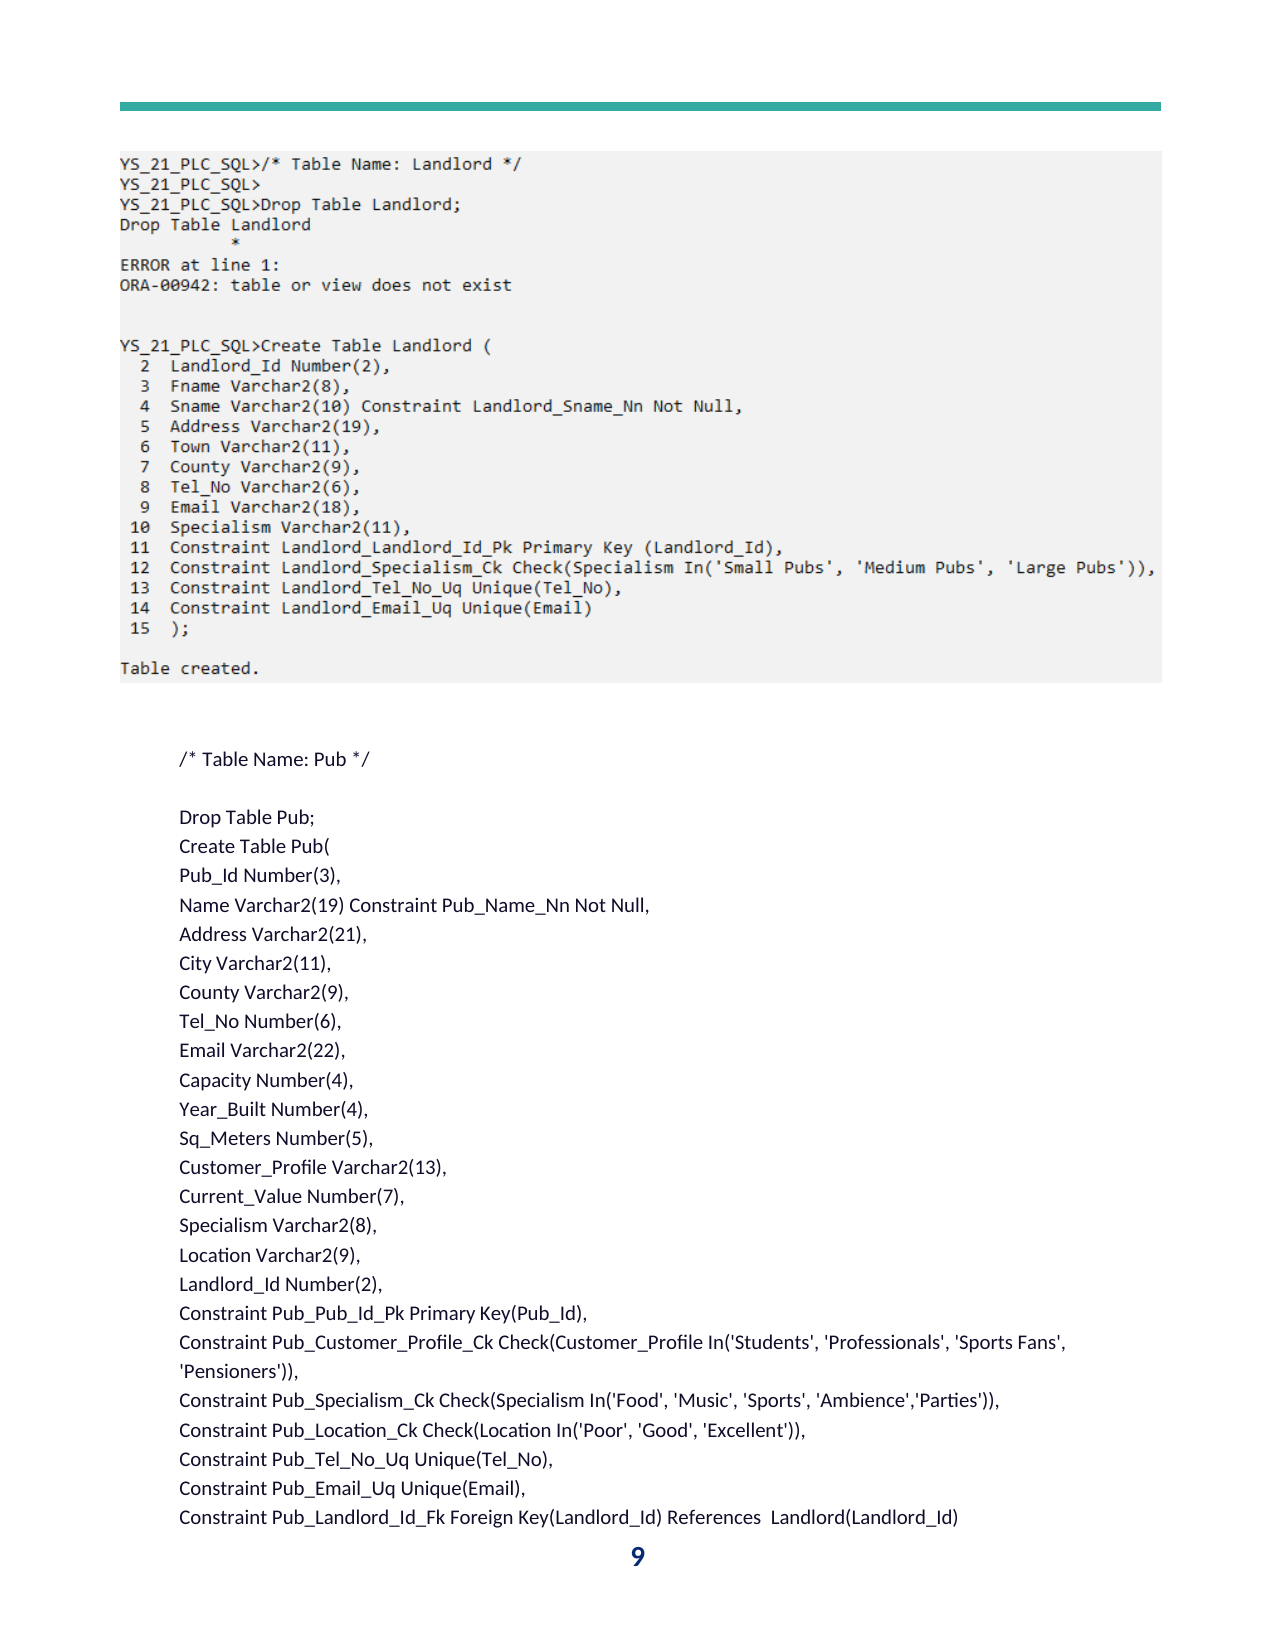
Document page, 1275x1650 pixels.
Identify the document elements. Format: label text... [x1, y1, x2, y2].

text Address Varchar2(21), [179, 921, 1155, 946]
picture [120, 151, 1163, 683]
text Tel_No Number(6), [179, 1008, 1155, 1034]
text Constraint Pub_Tel_No_Uq Unique(Tel_No), [179, 1446, 1155, 1471]
text Location Varchar2(9), [179, 1242, 1155, 1267]
text Current_Value Number(7), [179, 1183, 1155, 1209]
text Pub_Id Number(3), [179, 863, 1155, 888]
text Constraint Pub_Specialism_Ck Check(Specialism In('Food', 'Music', 'Sports', 'Ambience','Parties')), [179, 1388, 1155, 1413]
text Drop Table Pub; [179, 804, 1155, 830]
text City Varchar2(11), [179, 950, 1155, 976]
text Sq_Meters Number(5), [179, 1125, 1155, 1151]
text Constraint Pub_Email_Uq Unique(Email), [179, 1475, 1155, 1501]
text Year_Built Number(4), [179, 1096, 1155, 1121]
text Capacity Number(4), [179, 1067, 1155, 1092]
text Specialism Varchar2(8), [179, 1213, 1155, 1238]
text County Varchar2(9), [179, 979, 1155, 1005]
text Email Varchar2(22), [179, 1038, 1155, 1063]
text Landlord_Id Number(2), [179, 1271, 1155, 1296]
text Customer_Profile Varchar2(13), [179, 1154, 1155, 1180]
text Constraint Pub_Customer_Profile_Ck Check(Customer_Profile In('Students', 'Professionals', 'Sports Fans', 'Pensioners')), [179, 1329, 1155, 1384]
text Create Table Pub( [179, 833, 1155, 859]
text Constraint Pub_Landlord_Id_Fk Foreign Key(Landlord_Id) References Landlord(Landlord_Id) [179, 1504, 1155, 1530]
text Constraint Pub_Pub_Id_Pk Primary Key(Pub_Id), [179, 1300, 1155, 1326]
text Name Varchar2(19) Constraint Pub_Name_Nn Not Null, [179, 892, 1155, 917]
text /* Table Name: Pub */ [179, 746, 1155, 771]
text Constraint Pub_Location_Ck Check(Location In('Poor', 'Good', 'Excellent')), [179, 1417, 1155, 1442]
